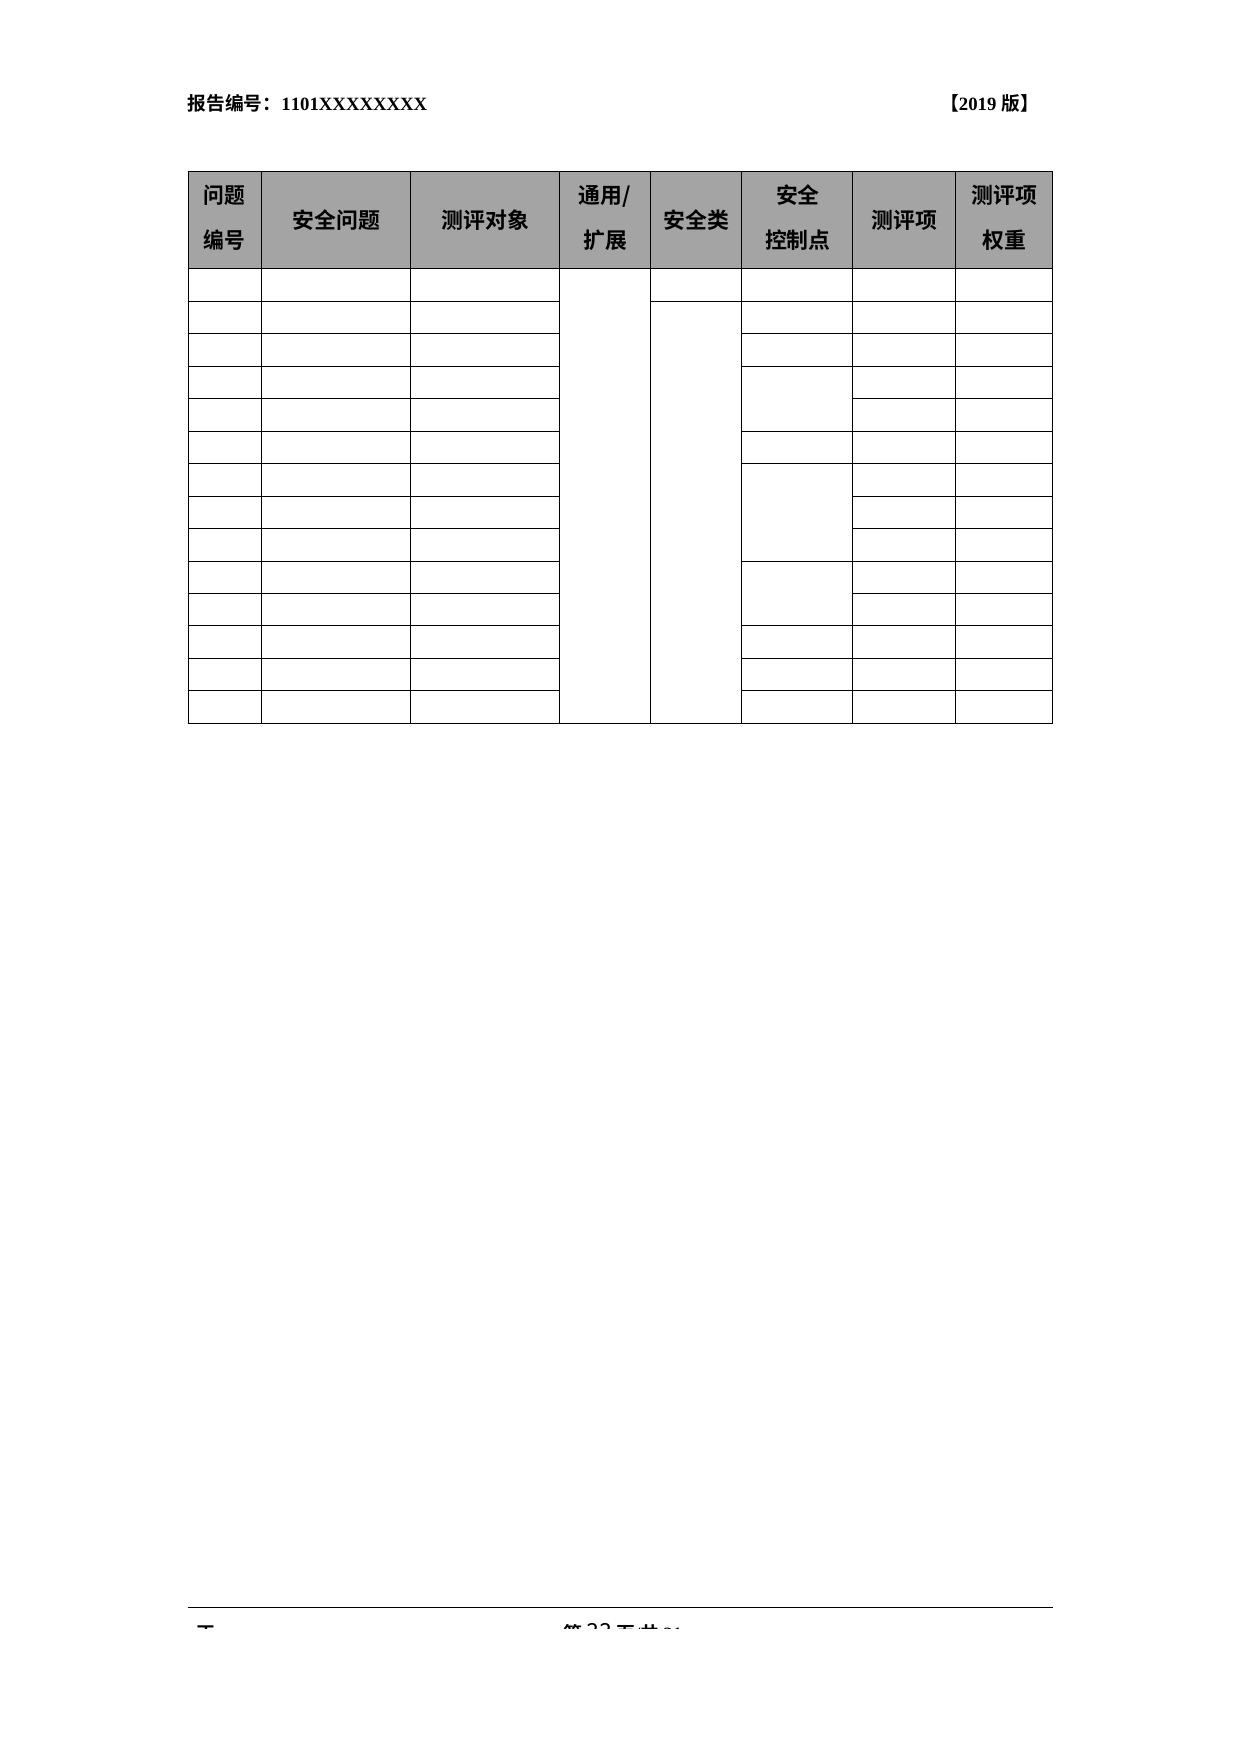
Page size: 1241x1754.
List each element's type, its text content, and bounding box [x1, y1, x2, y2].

table_cell [651, 269, 741, 301]
table_cell [853, 691, 955, 723]
table_cell [262, 432, 410, 463]
table_cell [189, 594, 261, 625]
table_cell [853, 367, 955, 398]
table_cell [853, 497, 955, 528]
table_cell [956, 691, 1052, 723]
table_cell [742, 659, 852, 690]
table_cell [411, 269, 559, 301]
table_cell [189, 691, 261, 723]
table_cell [853, 464, 955, 496]
table_cell [189, 626, 261, 658]
table_cell [956, 367, 1052, 398]
table_cell [262, 334, 410, 366]
table_cell [189, 399, 261, 431]
table_cell [742, 269, 852, 301]
table_cell [742, 626, 852, 658]
table_cell [189, 464, 261, 496]
table_cell [956, 562, 1052, 593]
table_cell [189, 269, 261, 301]
table_cell [956, 626, 1052, 658]
table_cell [956, 302, 1052, 333]
table_cell [956, 497, 1052, 528]
table_cell [411, 691, 559, 723]
table_header 问题 编号 [189, 172, 261, 268]
table_cell [262, 399, 410, 431]
table_cell [560, 269, 650, 723]
table_cell [742, 367, 852, 431]
table_cell [956, 399, 1052, 431]
table_cell [262, 497, 410, 528]
table_cell [853, 529, 955, 561]
table_cell [262, 529, 410, 561]
table_cell [189, 497, 261, 528]
table_cell [853, 626, 955, 658]
table_cell [411, 594, 559, 625]
table_header 测评项 权重 [956, 172, 1052, 268]
table_cell [853, 334, 955, 366]
table_cell [262, 594, 410, 625]
table_cell [189, 334, 261, 366]
table_cell [262, 691, 410, 723]
table_cell [262, 269, 410, 301]
table_cell [189, 302, 261, 333]
table_cell [411, 562, 559, 593]
table_cell [742, 464, 852, 561]
table_cell [651, 302, 741, 723]
table_cell [262, 659, 410, 690]
table_cell [411, 399, 559, 431]
table_cell [742, 562, 852, 625]
table_cell [853, 659, 955, 690]
table_cell [411, 302, 559, 333]
table_cell [411, 367, 559, 398]
table_header 安全 控制点 [742, 172, 852, 268]
table_header 安全问题 [262, 172, 410, 268]
table_cell [956, 594, 1052, 625]
table_header 测评对象 [411, 172, 559, 268]
table_header 安全类 [651, 172, 741, 268]
table_cell [262, 626, 410, 658]
table_cell [189, 432, 261, 463]
table_cell [411, 529, 559, 561]
table_cell [189, 367, 261, 398]
table_cell [956, 269, 1052, 301]
table_cell [853, 302, 955, 333]
table_cell [956, 432, 1052, 463]
table_cell [411, 464, 559, 496]
table_cell [742, 432, 852, 463]
table_cell [956, 659, 1052, 690]
table_cell [411, 659, 559, 690]
table_cell [853, 594, 955, 625]
table_cell [189, 529, 261, 561]
table_header 通用/ 扩展 [560, 172, 650, 268]
table_cell [411, 626, 559, 658]
table_cell [742, 334, 852, 366]
table_cell [956, 334, 1052, 366]
table_cell [189, 659, 261, 690]
table_cell [742, 691, 852, 723]
table_cell [411, 334, 559, 366]
table_cell [262, 367, 410, 398]
table_cell [742, 302, 852, 333]
table_cell [853, 399, 955, 431]
table_cell [411, 432, 559, 463]
table_cell [853, 562, 955, 593]
table_cell [956, 464, 1052, 496]
table_cell [189, 562, 261, 593]
table_header 测评项 [853, 172, 955, 268]
table_cell [956, 529, 1052, 561]
table_cell [262, 562, 410, 593]
table_cell [411, 497, 559, 528]
table_cell [262, 302, 410, 333]
table_cell [262, 464, 410, 496]
table_cell [853, 432, 955, 463]
table_cell [853, 269, 955, 301]
